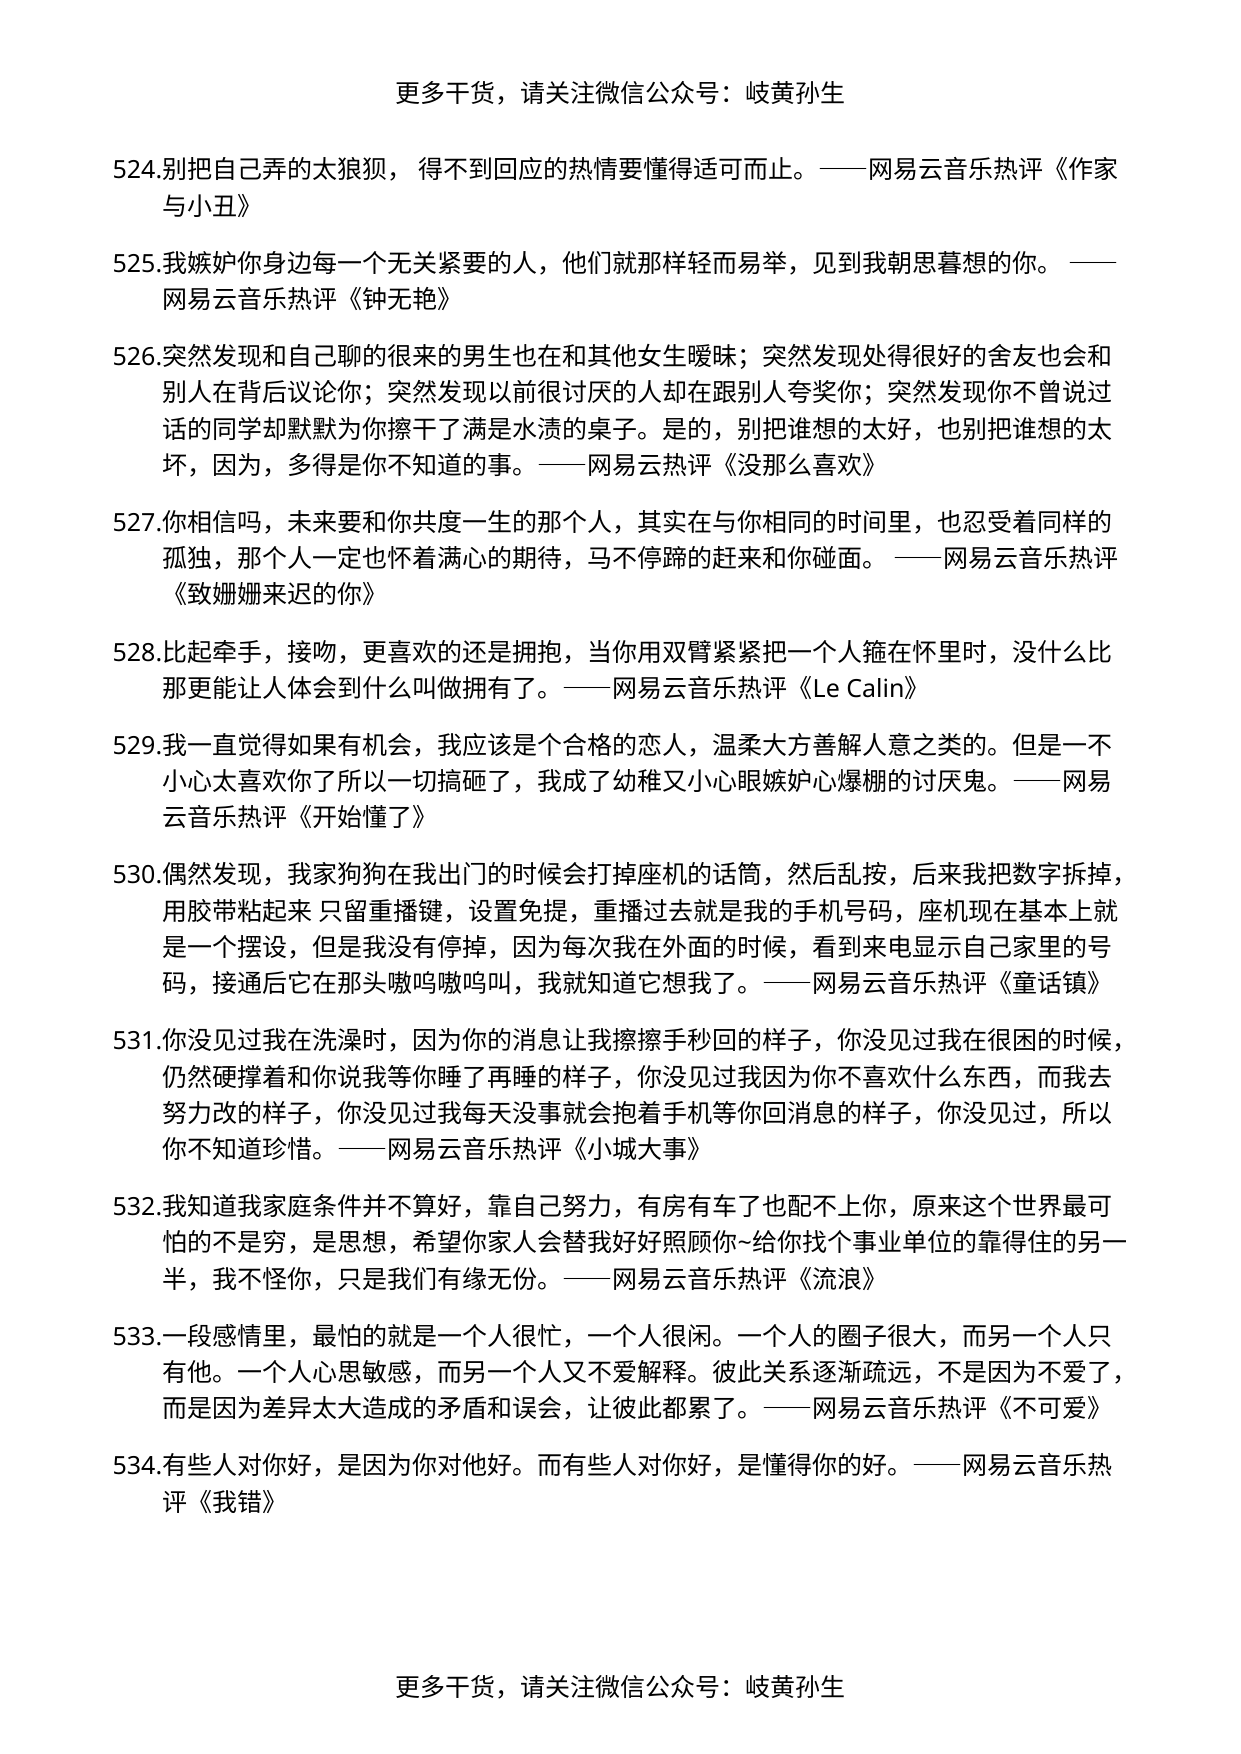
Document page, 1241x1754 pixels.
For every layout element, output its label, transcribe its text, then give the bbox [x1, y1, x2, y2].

list 我嫉妒你身边每一个无关紧要的人，他们就那样轻而易举，见到我朝思暮想的你。 ——网易云音乐热评《钟无艳》 [112, 243, 1128, 316]
list 你相信吗，未来要和你共度一生的那个人，其实在与你相同的时间里，也忍受着同样的孤独，那个人一定也怀着满心的期待，马不停蹄的赶来和你碰面。 ——网易云音乐热评《致姗姗来迟的你》 [112, 502, 1128, 611]
list 别把自己弄的太狼狈， 得不到回应的热情要懂得适可而止。——网易云音乐热评《作家与小丑》 [112, 150, 1128, 222]
list 有些人对你好，是因为你对他好。而有些人对你好，是懂得你的好。——网易云音乐热评《我错》 [112, 1446, 1128, 1518]
list 我知道我家庭条件并不算好，靠自己努力，有房有车了也配不上你，原来这个世界最可怕的不是穷，是思想，希望你家人会替我好好照顾你~给你找个事业单位的靠得住的另一半，我不怪你，只是我们有缘无份。——网易云音乐热评《流浪》 [112, 1187, 1128, 1295]
list 我一直觉得如果有机会，我应该是个合格的恋人，温柔大方善解人意之类的。但是一不小心太喜欢你了所以一切搞砸了，我成了幼稚又小心眼嫉妒心爆棚的讨厌鬼。——网易云音乐热评《开始懂了》 [112, 725, 1128, 834]
list 突然发现和自己聊的很来的男生也在和其他女生暧昧；突然发现处得很好的舍友也会和别人在背后议论你；突然发现以前很讨厌的人却在跟别人夸奖你；突然发现你不曾说过话的同学却默默为你擦干了满是水渍的桌子。是的，别把谁想的太好，也别把谁想的太坏，因为，多得是你不知道的事。——网易云热评《没那么喜欢》 [112, 337, 1128, 482]
list 偶然发现，我家狗狗在我出门的时候会打掉座机的话筒，然后乱按，后来我把数字拆掉，用胶带粘起来 只留重播键，设置免提，重播过去就是我的手机号码，座机现在基本上就是一个摆设，但是我没有停掉，因为每次我在外面的时候，看到来电显示自己家里的号码，接通后它在那头嗷呜嗷呜叫，我就知道它想我了。——网易云音乐热评《童话镇》 [112, 855, 1128, 1000]
list 你没见过我在洗澡时，因为你的消息让我擦擦手秒回的样子，你没见过我在很困的时候，仍然硬撑着和你说我等你睡了再睡的样子，你没见过我因为你不喜欢什么东西，而我去努力改的样子，你没见过我每天没事就会抱着手机等你回消息的样子，你没见过，所以你不知道珍惜。——网易云音乐热评《小城大事》 [112, 1021, 1128, 1166]
list 比起牵手，接吻，更喜欢的还是拥抱，当你用双臂紧紧把一个人箍在怀里时，没什么比那更能让人体会到什么叫做拥有了。——网易云音乐热评《Le Calin》​ [112, 632, 1128, 704]
list 一段感情里，最怕的就是一个人很忙，一个人很闲。一个人的圈子很大，而另一个人只有他。一个人心思敏感，而另一个人又不爱解释。彼此关系逐渐疏远，不是因为不爱了，而是因为差异太大造成的矛盾和误会，让彼此都累了。——网易云音乐热评《不可爱》 [112, 1316, 1128, 1425]
